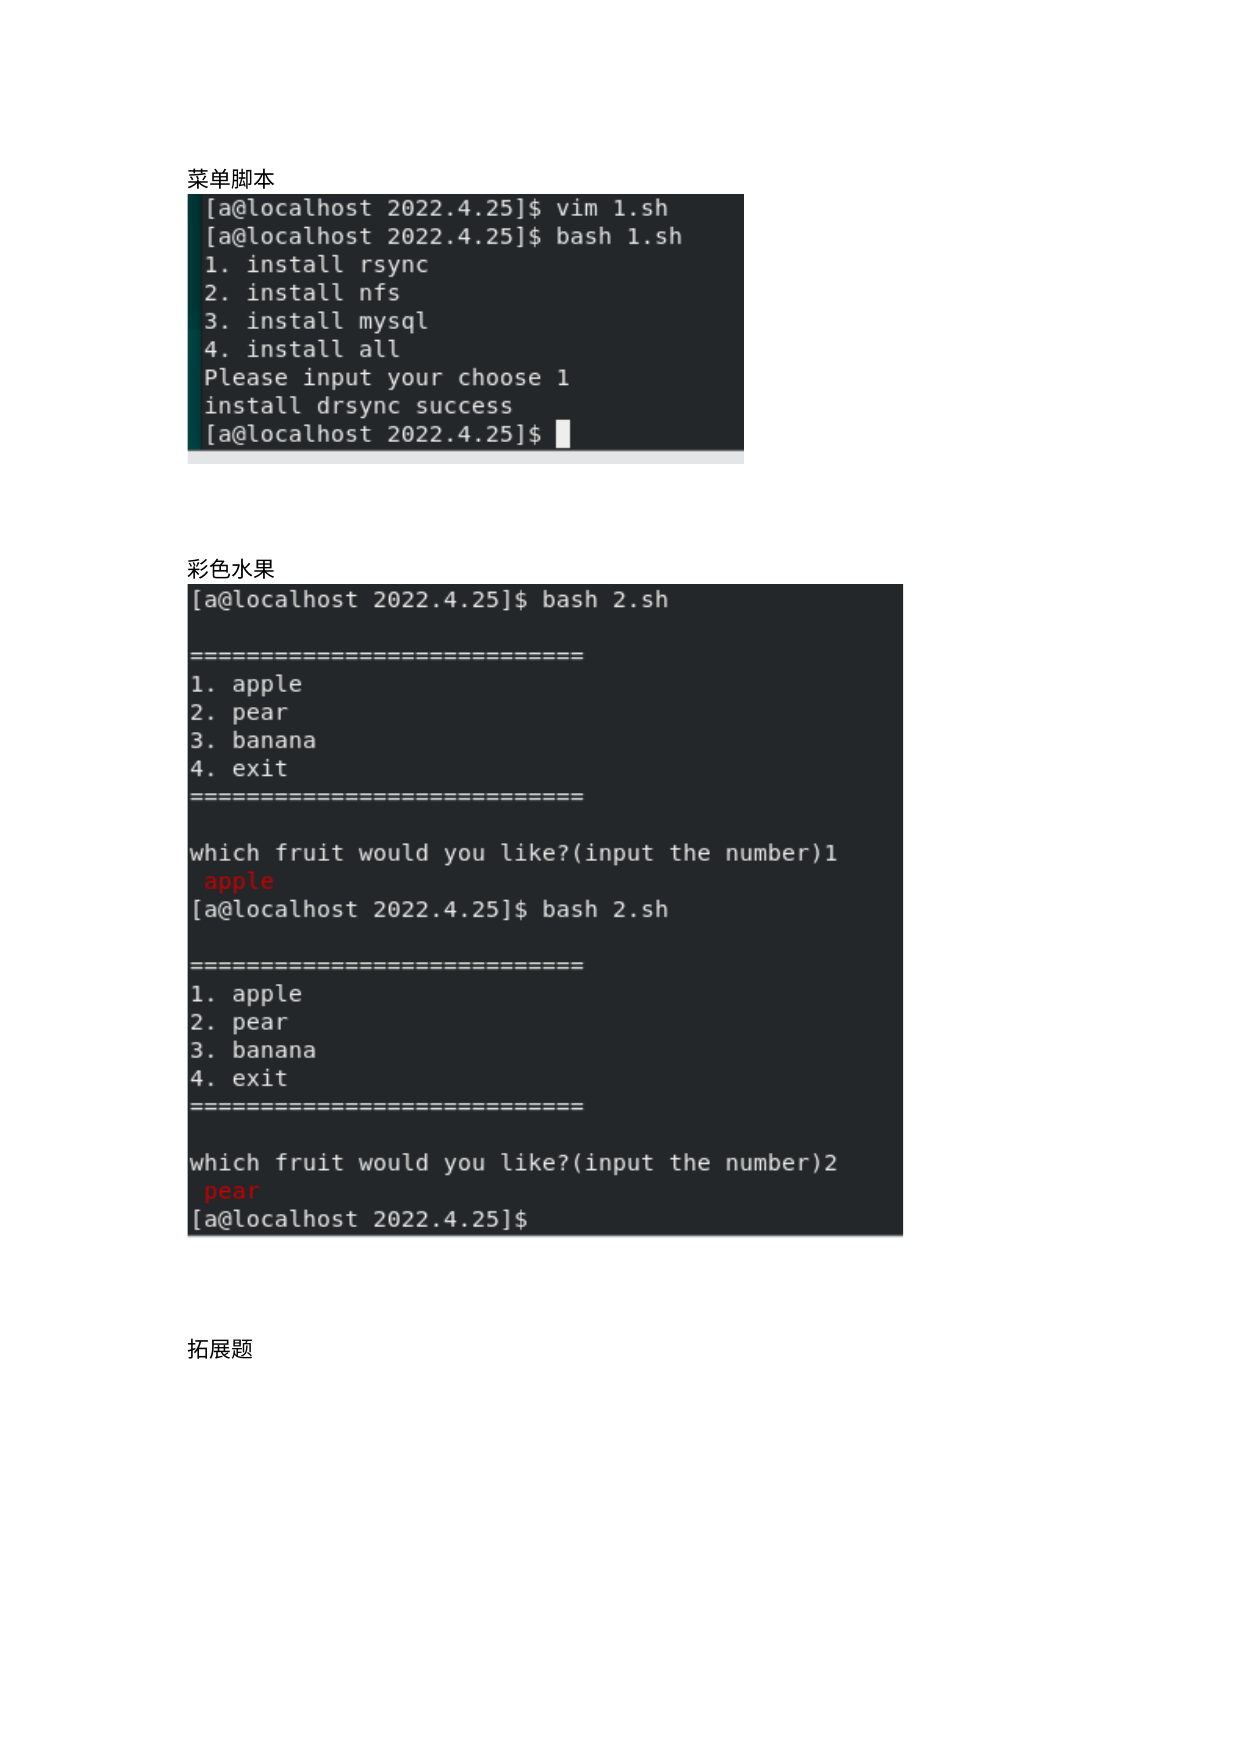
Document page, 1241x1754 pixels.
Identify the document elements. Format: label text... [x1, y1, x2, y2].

text 菜单脚本 [187, 162, 1053, 194]
picture [187, 194, 744, 464]
text 拓展题 [187, 1332, 1053, 1364]
picture [187, 584, 904, 1238]
text 彩色水果 [187, 552, 1053, 584]
